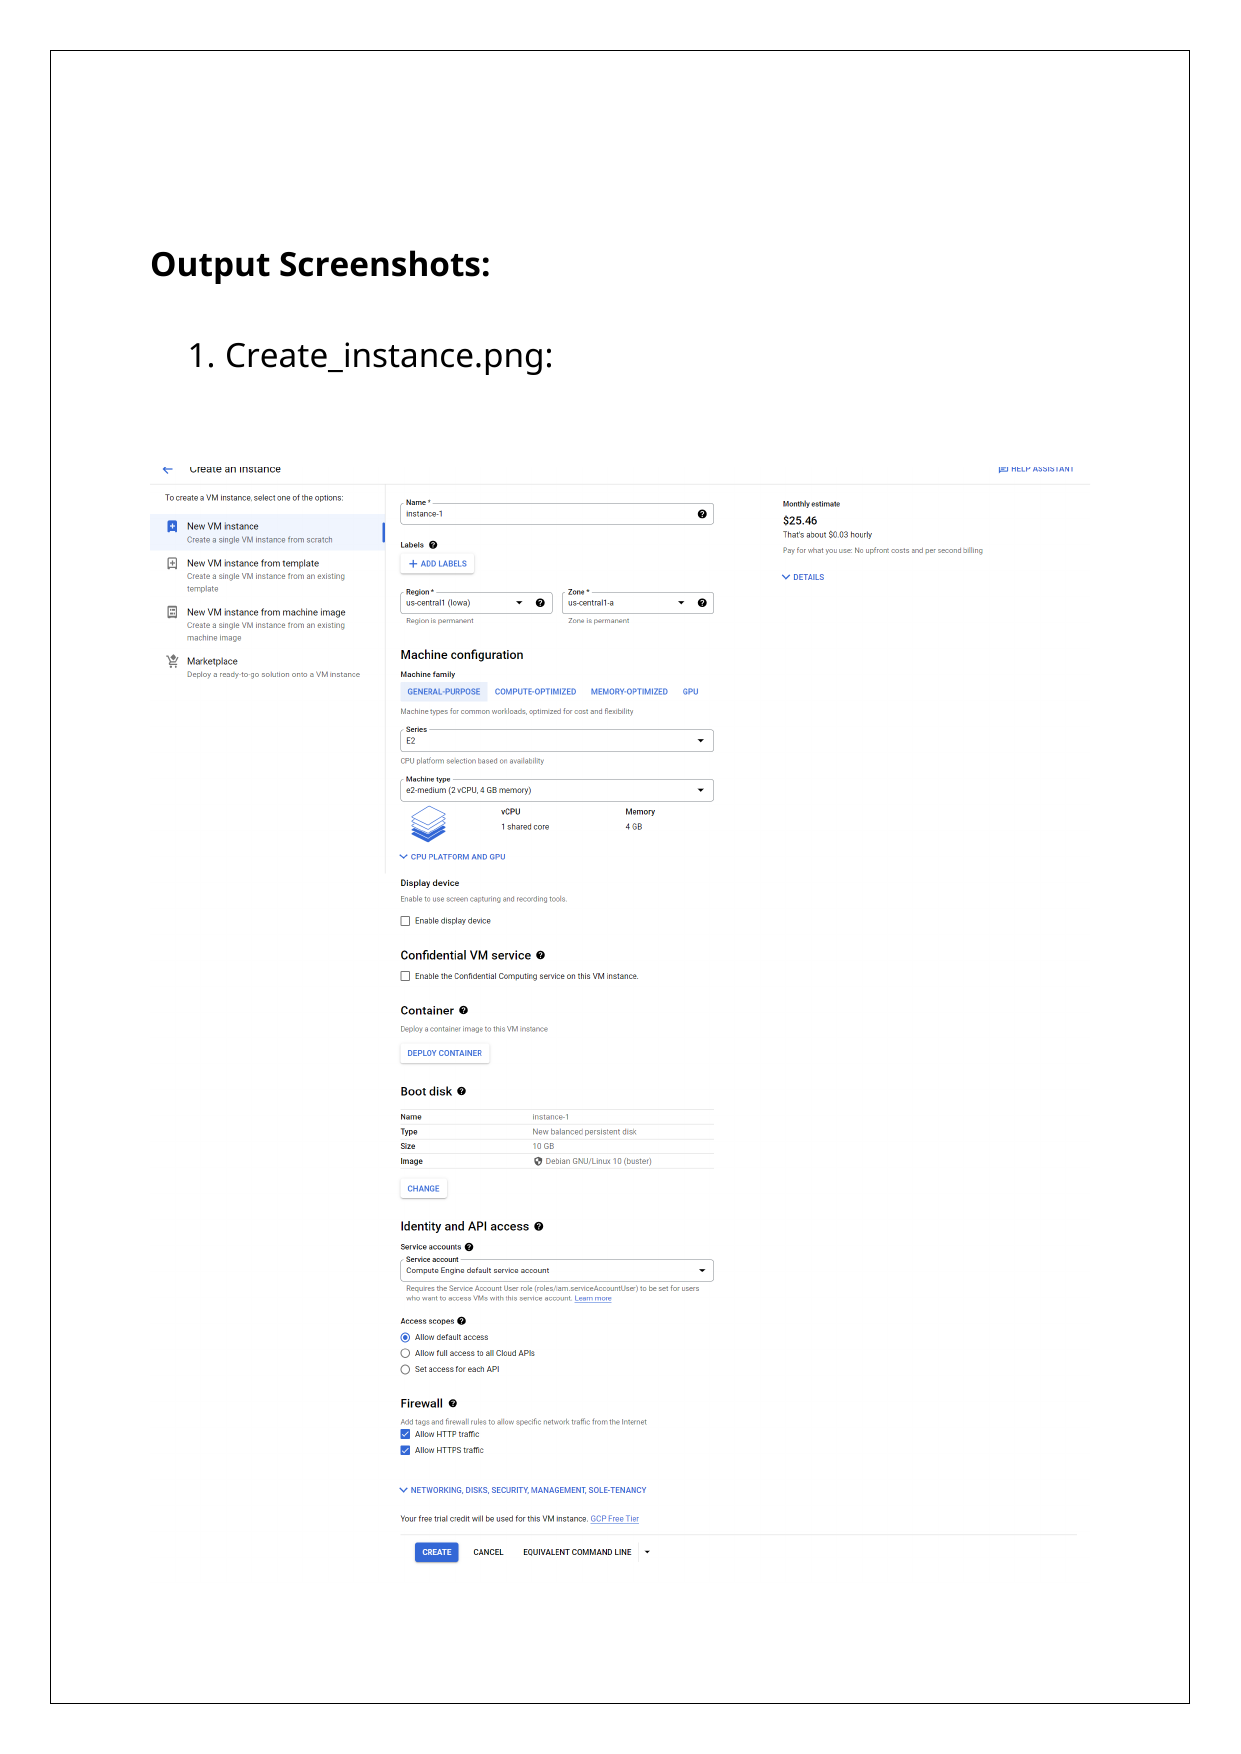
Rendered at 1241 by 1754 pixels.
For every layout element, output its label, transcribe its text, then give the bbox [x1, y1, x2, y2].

picture [150, 467, 1091, 1583]
text Output Screenshots: [150, 241, 1090, 286]
list Create_instance.png: [187, 332, 1090, 377]
